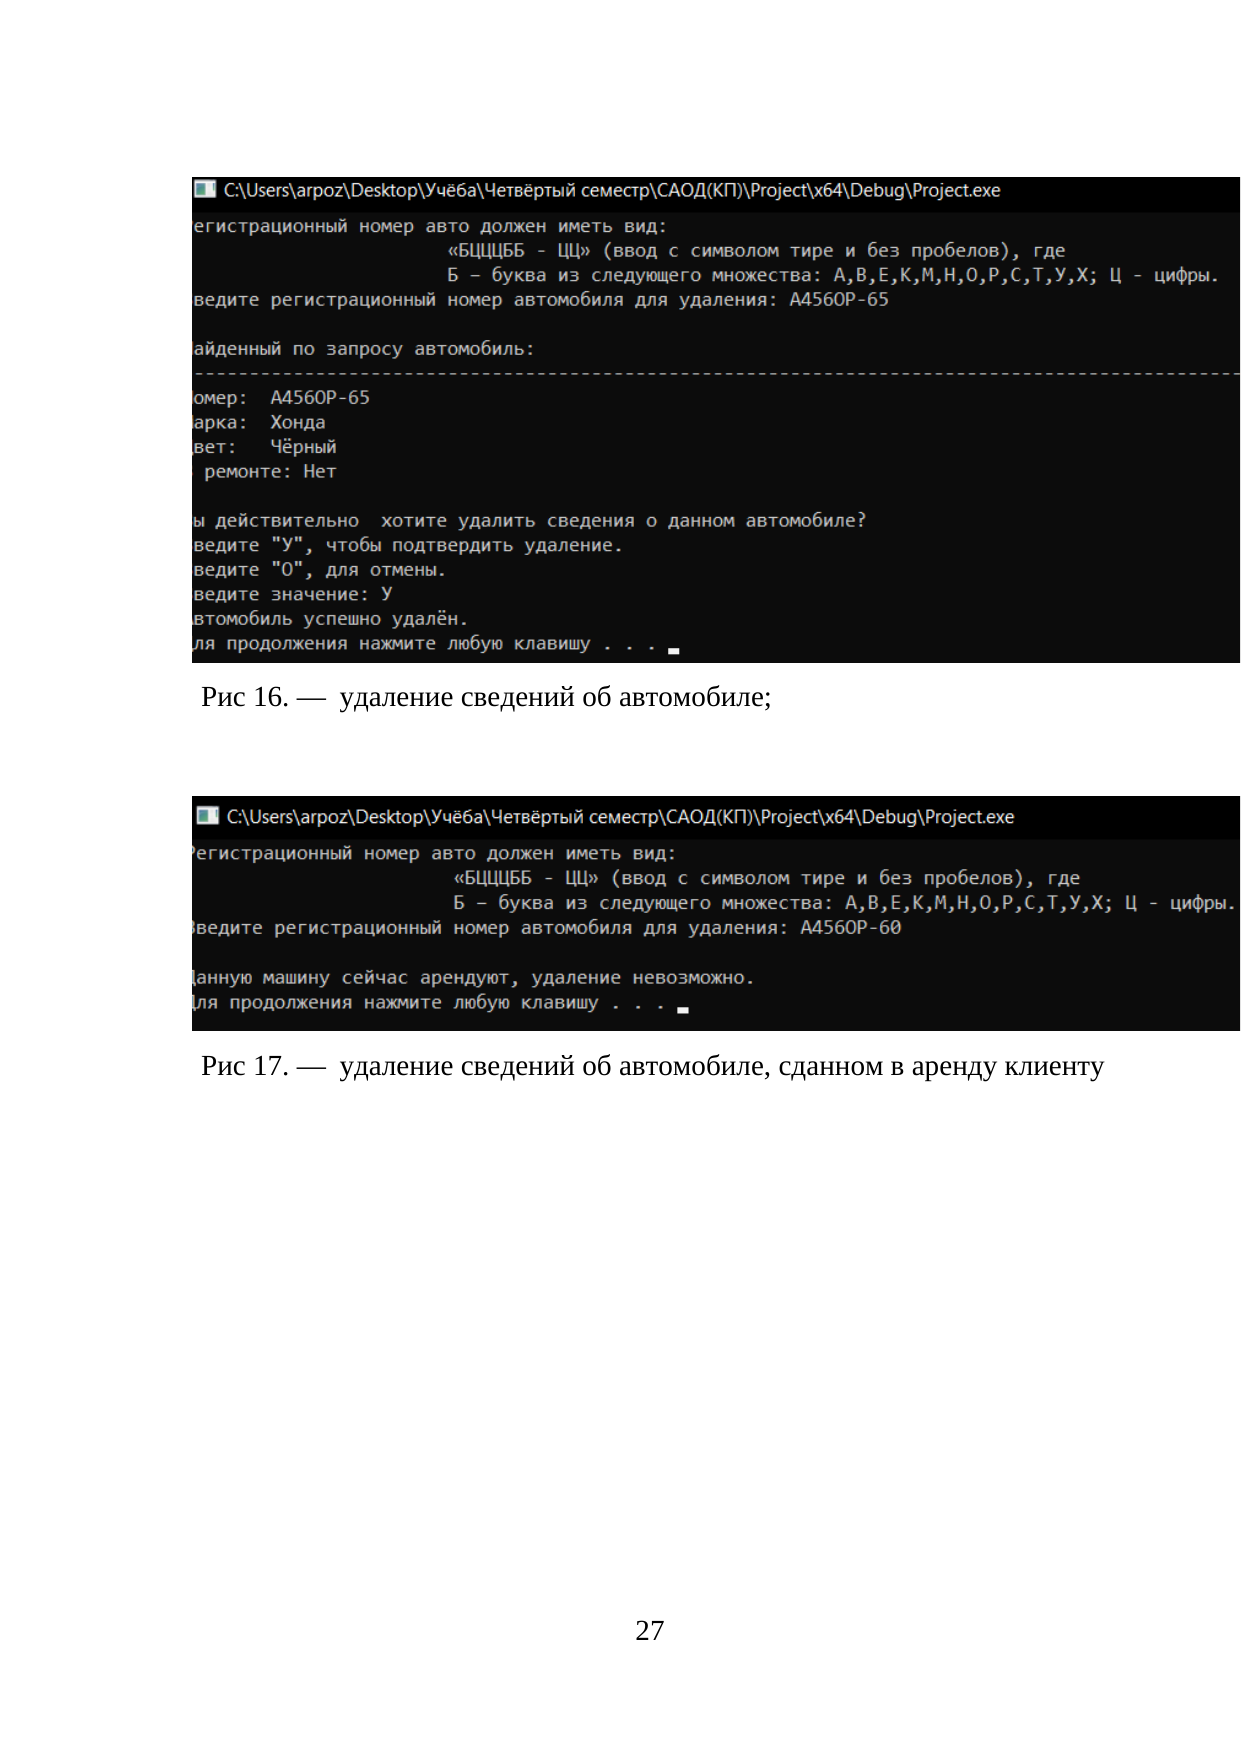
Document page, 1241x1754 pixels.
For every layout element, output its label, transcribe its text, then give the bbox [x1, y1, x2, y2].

list удаление сведений об автомобиле, сданном в аренду клиенту [193, 1048, 1181, 1081]
list удаление сведений об автомобиле; [193, 679, 1181, 712]
picture [192, 796, 1241, 1031]
picture [192, 177, 1241, 663]
